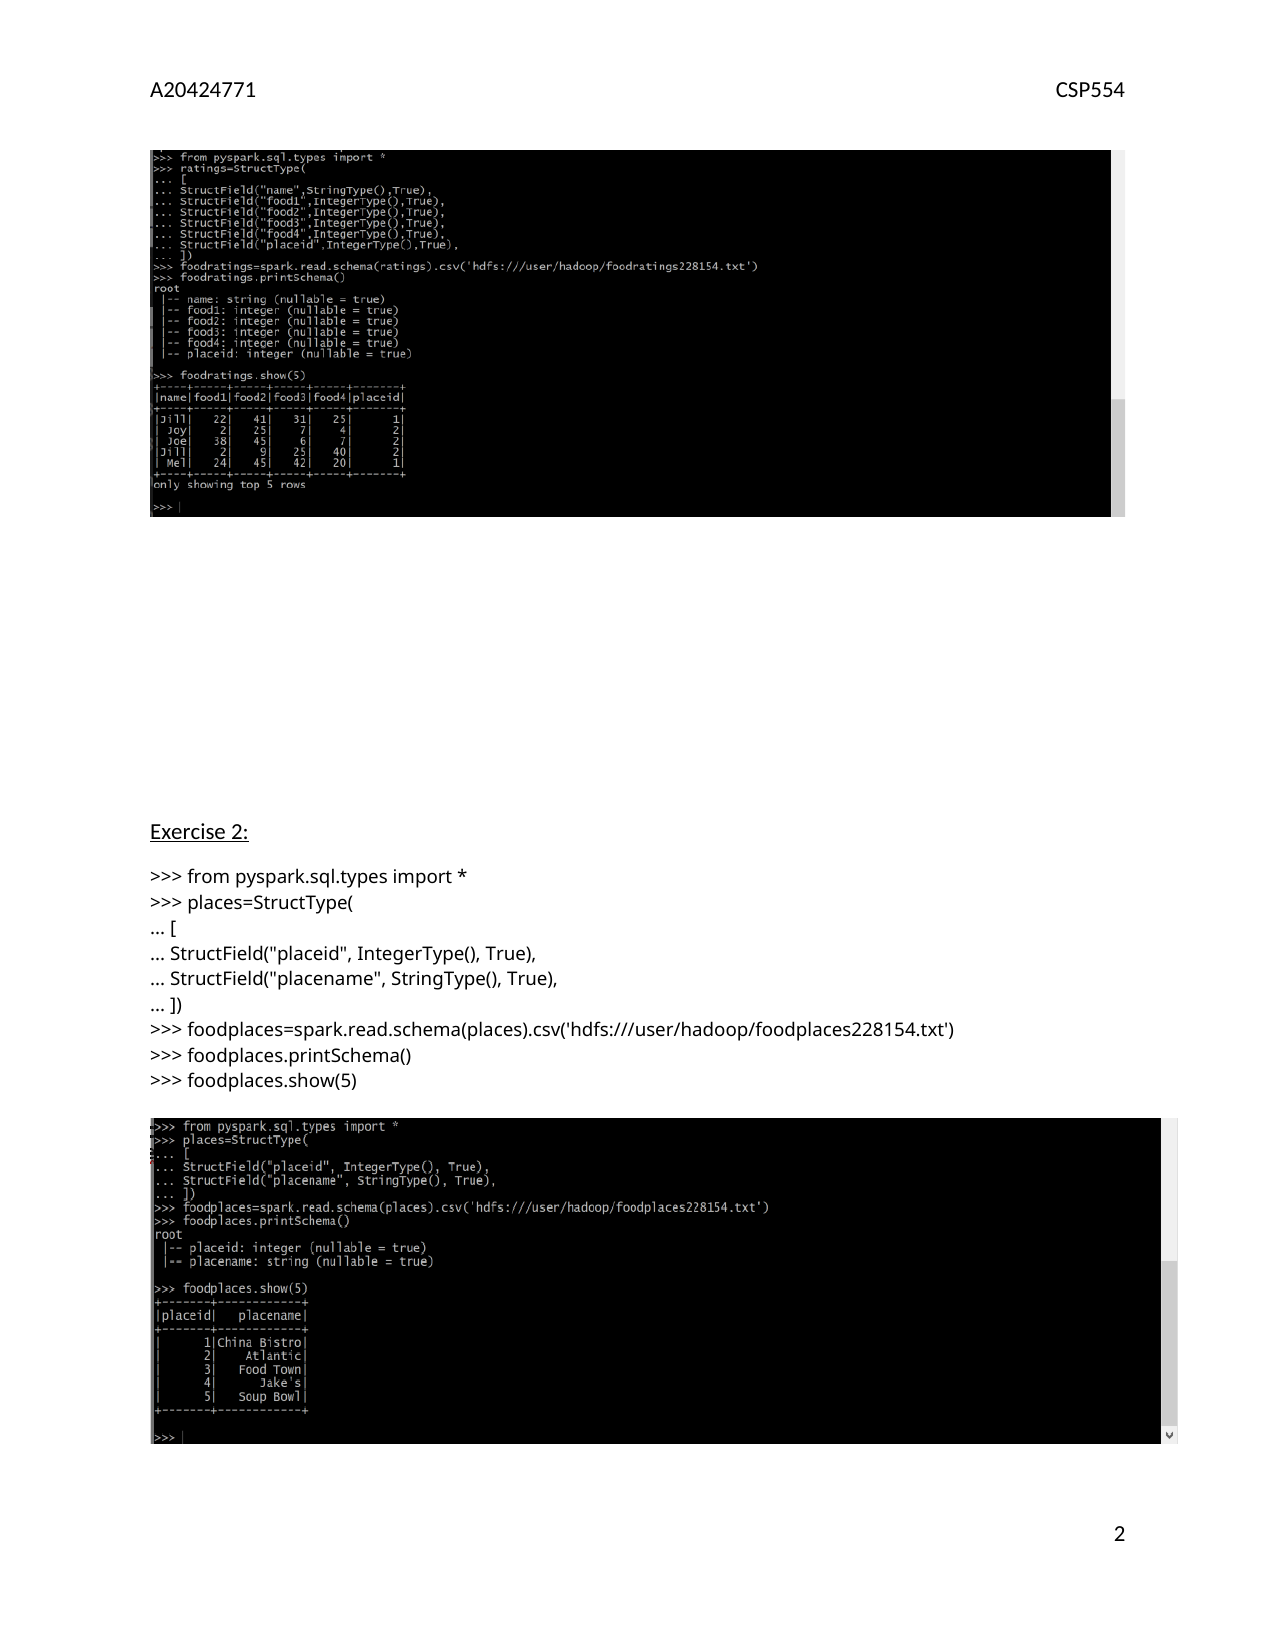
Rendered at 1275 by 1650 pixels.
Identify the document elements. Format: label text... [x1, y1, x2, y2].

text >>> places=StructType( [150, 889, 1125, 915]
text >>> foodplaces.printSchema() [150, 1042, 1125, 1068]
picture [150, 150, 1125, 517]
text Exercise 2: [150, 817, 1125, 845]
text ... [ [150, 915, 1125, 940]
text >>> from pyspark.sql.types import * [150, 864, 1125, 889]
text ... StructField("placeid", IntegerType(), True), [150, 940, 1125, 966]
text >>> foodplaces.show(5) [150, 1068, 1125, 1093]
picture [150, 1118, 1178, 1444]
text ... ]) [150, 991, 1125, 1017]
text >>> foodplaces=spark.read.schema(places).csv('hdfs:///user/hadoop/foodplaces228154.txt') [150, 1017, 1125, 1042]
text ... StructField("placename", StringType(), True), [150, 966, 1125, 991]
